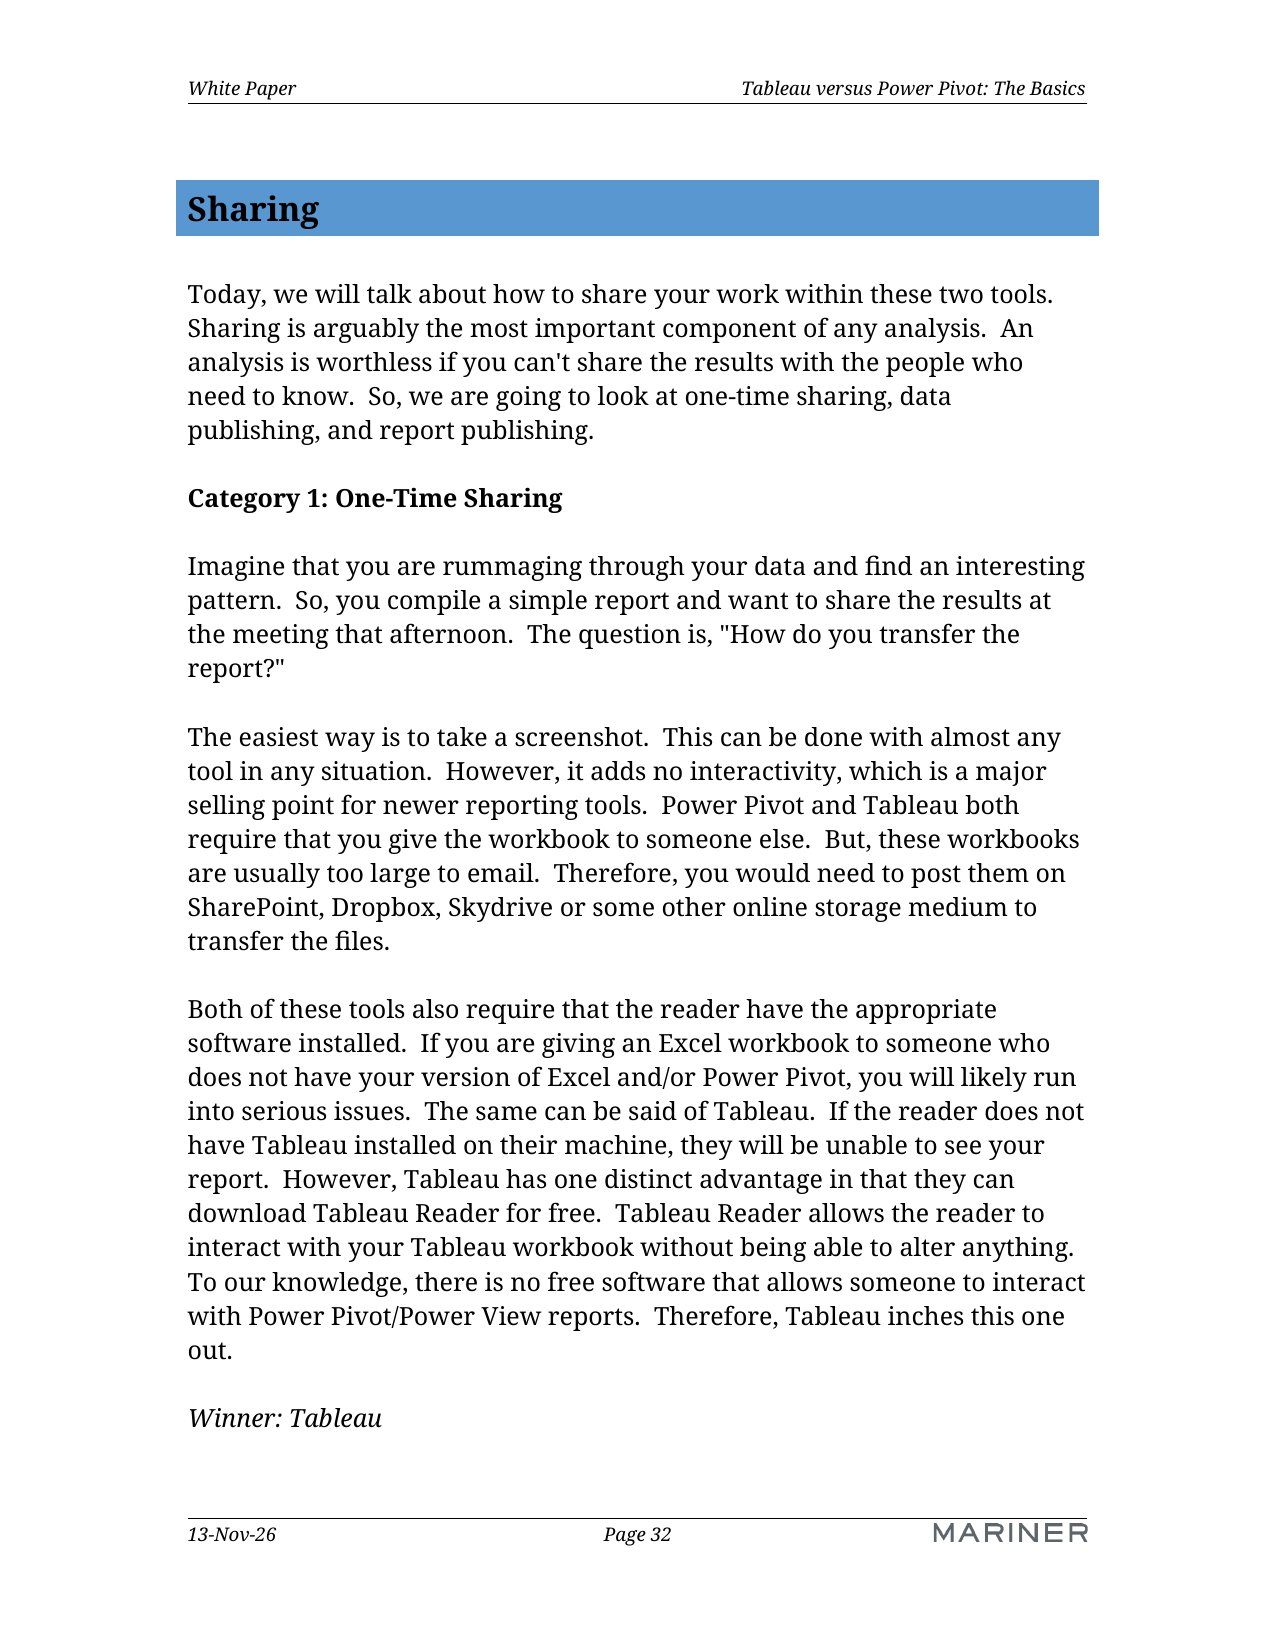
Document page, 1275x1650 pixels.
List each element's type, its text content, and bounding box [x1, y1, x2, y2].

subtitle Sharing [179, 183, 1096, 233]
text Both of these tools also require that the reader have the appropriate software installed. If you are giving an Excel workbook to someone who does not have your version of Excel and/or Power Pivot, you will likely run into serious issues. The same can be said of Tableau. If the reader does not have Tableau installed on their machine, they will be unable to see your report. However, Tableau has one distinct advantage in that they can download Tableau Reader for free. Tableau Reader allows the reader to interact with your Tableau workbook without being able to alter anything. To our knowledge, there is no free software that allows someone to interact with Power Pivot/Power View reports. Therefore, Tableau inches this one out. [187, 992, 1087, 1366]
text The easiest way is to take a screenshot. This can be done with almost any tool in any situation. However, it adds no interactivity, which is a major selling point for newer reporting tools. Power Pivot and Tableau both require that you give the workbook to someone else. But, these workbooks are usually too large to email. Therefore, you would need to post them on SharePoint, Dropbox, Skydrive or some other online storage medium to transfer the files. [187, 719, 1087, 958]
text Today, we will talk about how to share your work within these two tools. Sharing is arguably the most important component of any analysis. An analysis is worthless if you can't share the results with the people who need to know. So, we are going to look at one-time sharing, data publishing, and report publishing. [187, 276, 1087, 447]
text Category 1: One-Time Sharing [187, 481, 1087, 515]
picture [933, 1523, 1088, 1542]
text Imagine that you are rummaging through your data and find an interesting pattern. So, you compile a simple report and want to share the results at the meeting that afternoon. The question is, "How do you transfer the report?" [187, 515, 1087, 685]
text Winner: Tableau [187, 1400, 1087, 1434]
